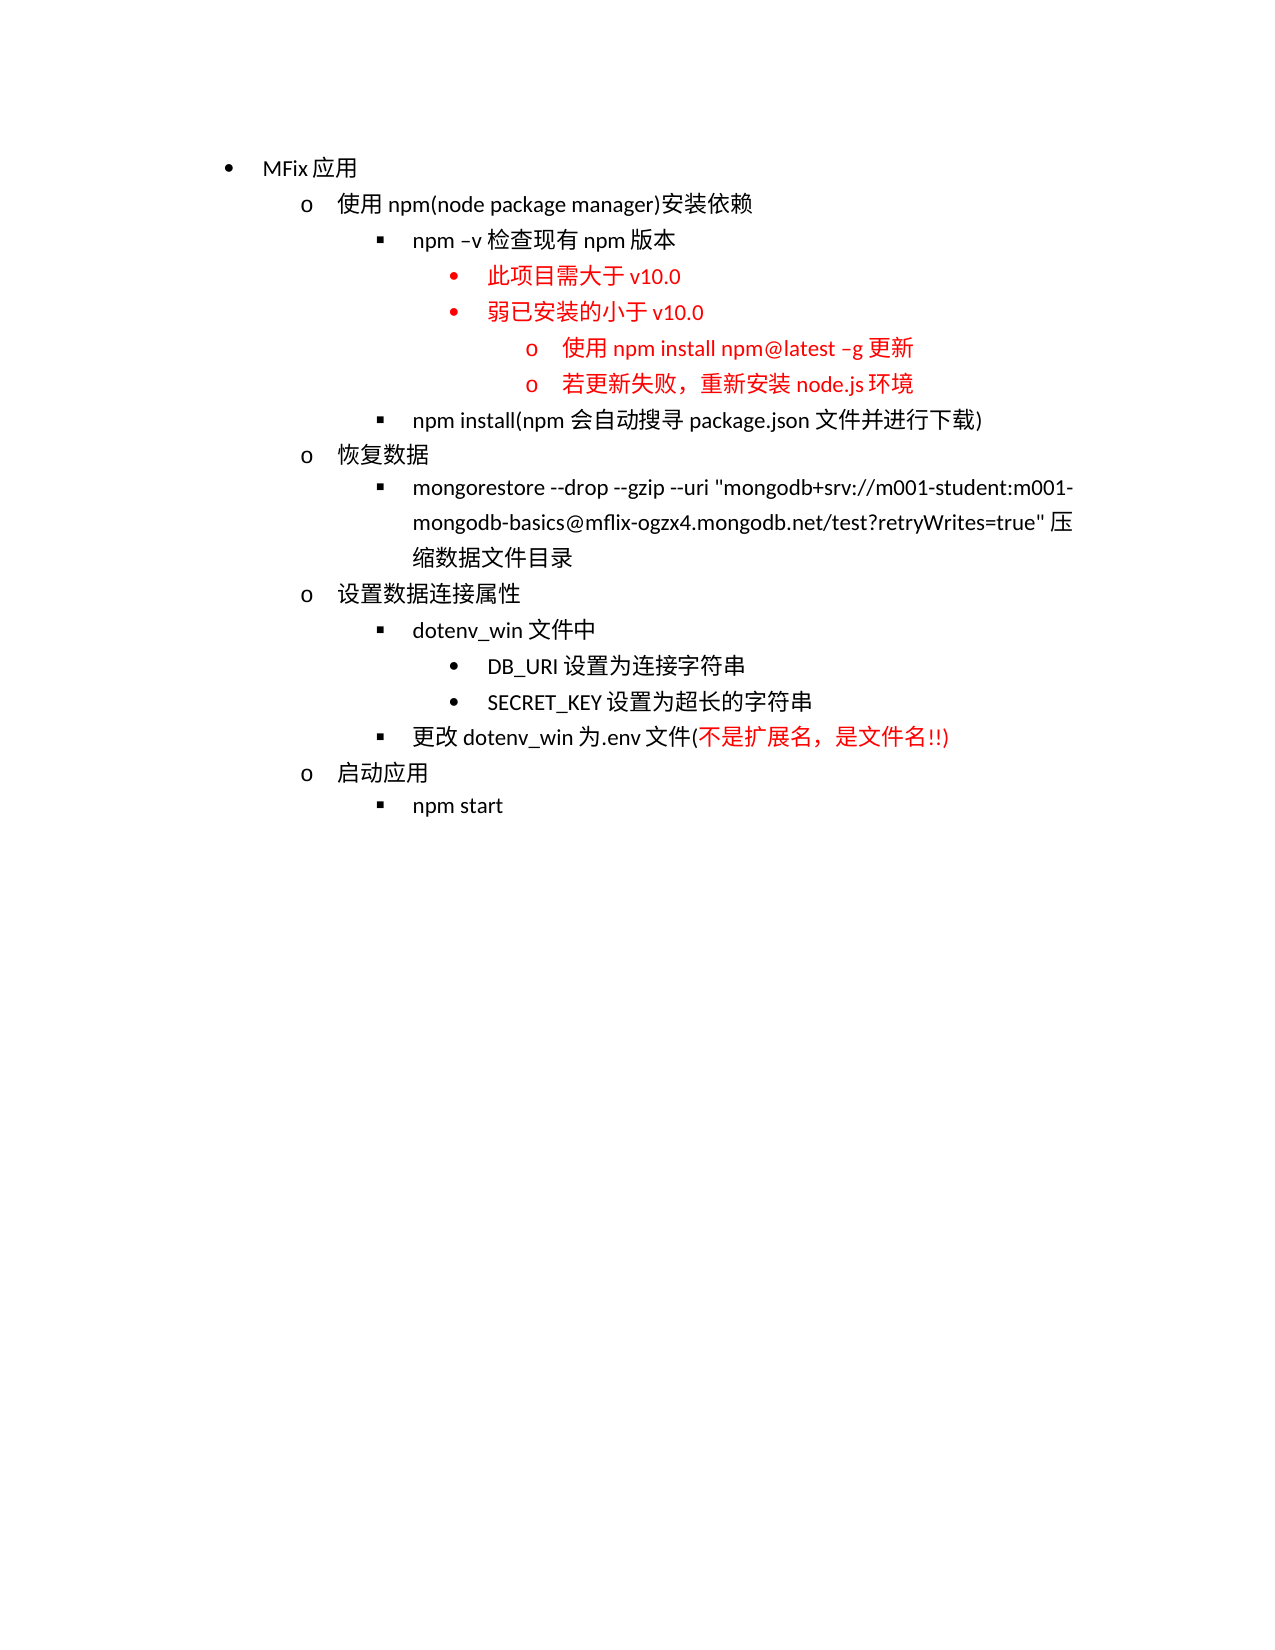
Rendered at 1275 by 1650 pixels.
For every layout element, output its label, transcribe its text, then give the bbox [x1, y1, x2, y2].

list SECRET_KEY设置为超长的字符串 [450, 683, 1087, 717]
list 使用npm install npm@latest –g更新 [525, 329, 1087, 363]
list mongorestore --drop --gzip --uri "mongodb+srv://m001-student:m001-mongodb-basics@mflix-ogzx4.mongodb.net/test?retryWrites=true" 压缩数据文件目录 [375, 473, 1087, 573]
list npm start [375, 791, 1087, 819]
list npm –v 检查现有npm版本 [375, 222, 1087, 255]
list dotenv_win文件中 [375, 612, 1087, 645]
list 设置数据连接属性 [300, 576, 1087, 609]
list 使用npm(node package manager)安装依赖 [300, 186, 1087, 219]
list DB_URI设置为连接字符串 [450, 647, 1087, 681]
list 若更新失败，重新安装node.js环境 [525, 365, 1087, 399]
list 更改dotenv_win为.env文件(不是扩展名，是文件名!!) [375, 719, 1087, 752]
list 弱已安装的小于v10.0 [450, 293, 1087, 327]
list MFix应用 [225, 150, 1087, 183]
list npm install(npm 会自动搜寻package.json 文件并进行下载) [375, 401, 1087, 435]
list 此项目需大于v10.0 [450, 258, 1087, 291]
list 启动应用 [300, 755, 1087, 788]
list 恢复数据 [300, 437, 1087, 471]
